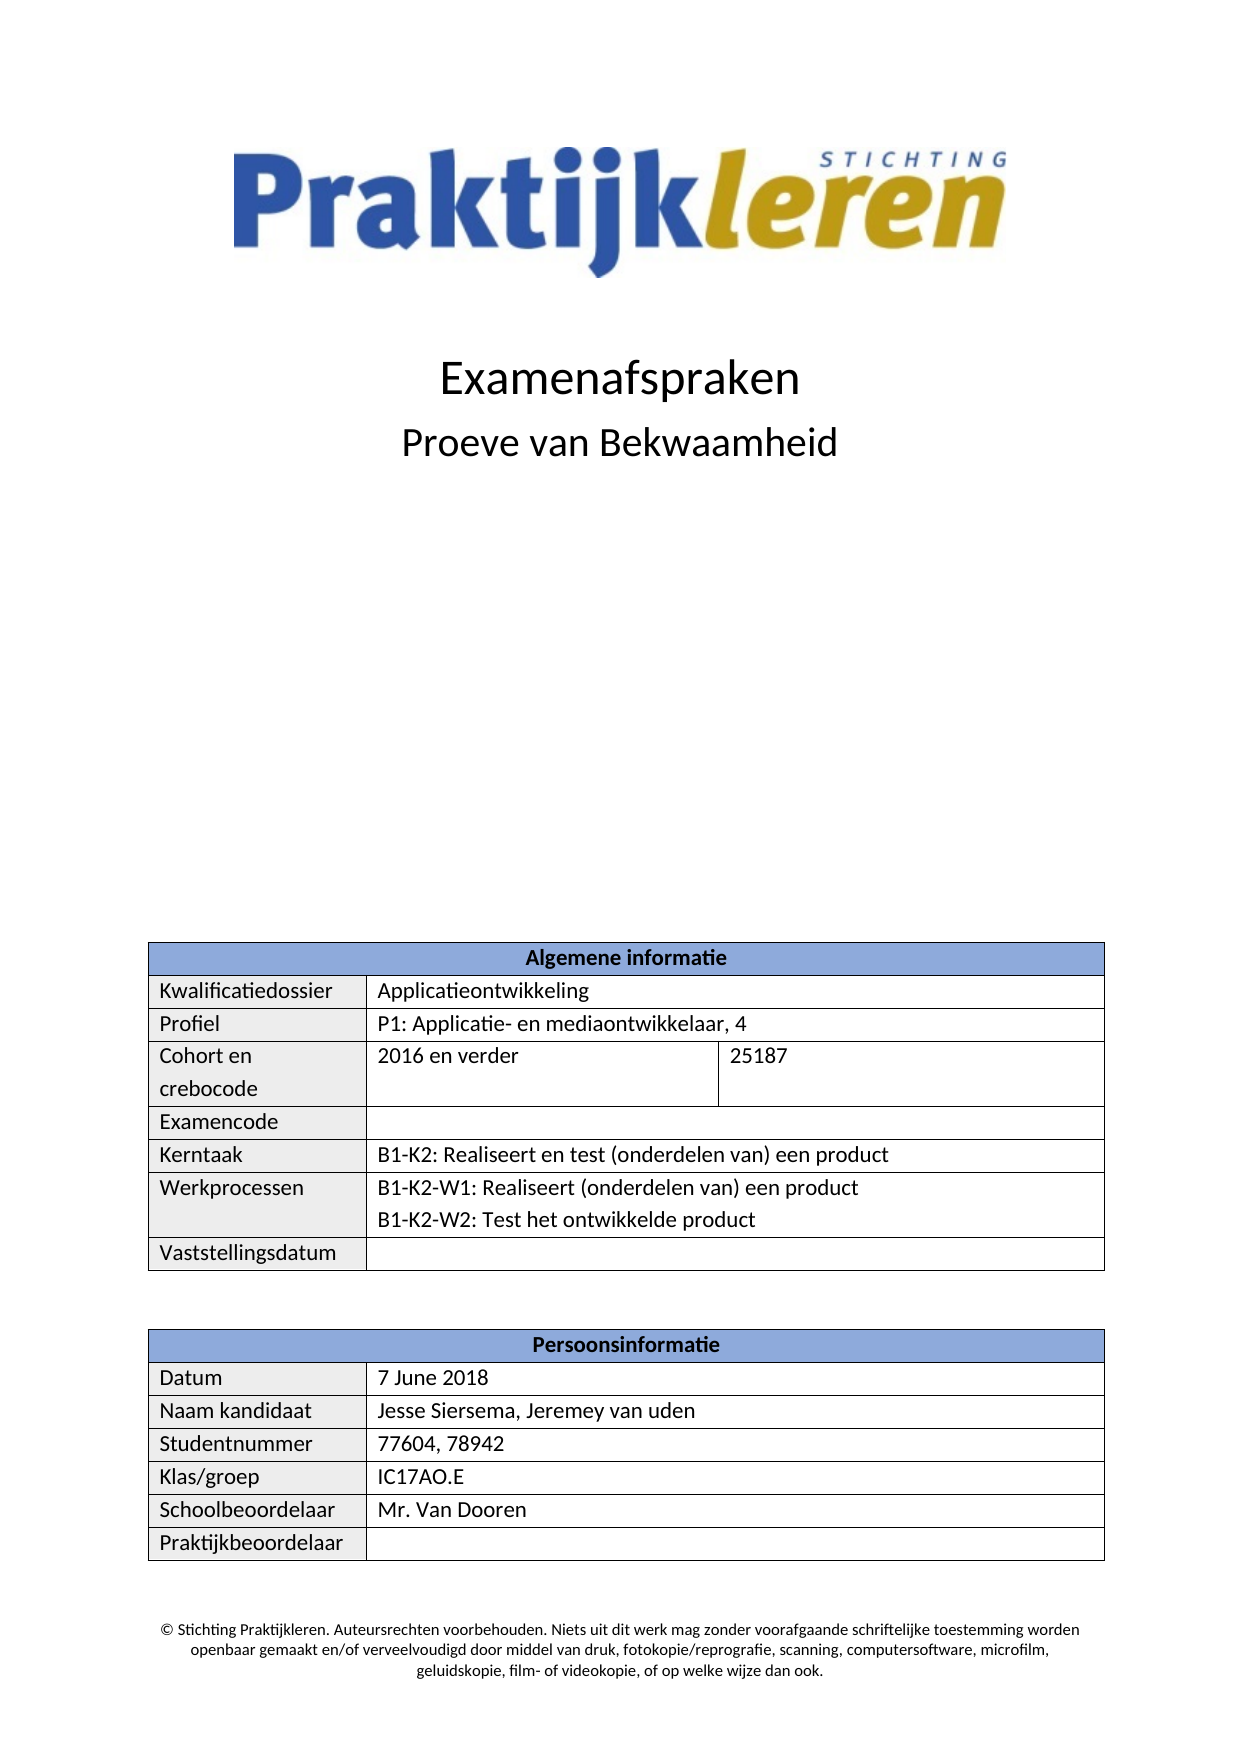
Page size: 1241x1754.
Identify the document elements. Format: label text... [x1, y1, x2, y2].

table_cell Datum [149, 1363, 366, 1395]
table_cell Werkprocessen [149, 1173, 366, 1237]
table_cell 77604, 78942 [367, 1429, 1104, 1461]
table_cell P1: Applicatie- en mediaontwikkelaar, 4 [367, 1009, 1104, 1041]
text Examenafspraken [148, 346, 1093, 407]
table_cell Jesse Siersema, Jeremey van uden [367, 1396, 1104, 1428]
text Proeve van Bekwaamheid [148, 416, 1093, 467]
table_header Persoonsinformatie [149, 1330, 1104, 1362]
table_cell Vaststellingsdatum [149, 1238, 366, 1269]
table_cell Cohort en crebocode [149, 1042, 366, 1106]
picture [234, 147, 1007, 278]
table_cell Klas/groep [149, 1462, 366, 1494]
table_cell Naam kandidaat [149, 1396, 366, 1428]
table_header Algemene informatie [149, 943, 1104, 975]
table_cell IC17AO.E [367, 1462, 1104, 1494]
table_cell [367, 1528, 1104, 1559]
table_cell B1-K2: Realiseert en test (onderdelen van) een product [367, 1140, 1104, 1172]
table_cell Examencode [149, 1107, 366, 1139]
table_cell Kerntaak [149, 1140, 366, 1172]
table_cell Mr. Van Dooren [367, 1495, 1104, 1527]
table_cell 7 June 2018 [367, 1363, 1104, 1395]
table_cell [367, 1107, 1104, 1139]
table_cell Profiel [149, 1009, 366, 1041]
table_cell Applicatieontwikkeling [367, 976, 1104, 1008]
table_cell Schoolbeoordelaar [149, 1495, 366, 1527]
table_cell Studentnummer [149, 1429, 366, 1461]
table_cell Kwalificatiedossier [149, 976, 366, 1008]
table_cell [367, 1238, 1104, 1269]
table_cell Praktijkbeoordelaar [149, 1528, 366, 1559]
table_cell 2016 en verder [367, 1042, 718, 1106]
table_cell B1-K2-W1: Realiseert (onderdelen van) een product B1-K2-W2: Test het ontwikkelde product [367, 1173, 1104, 1237]
table_cell 25187 [719, 1042, 1104, 1106]
